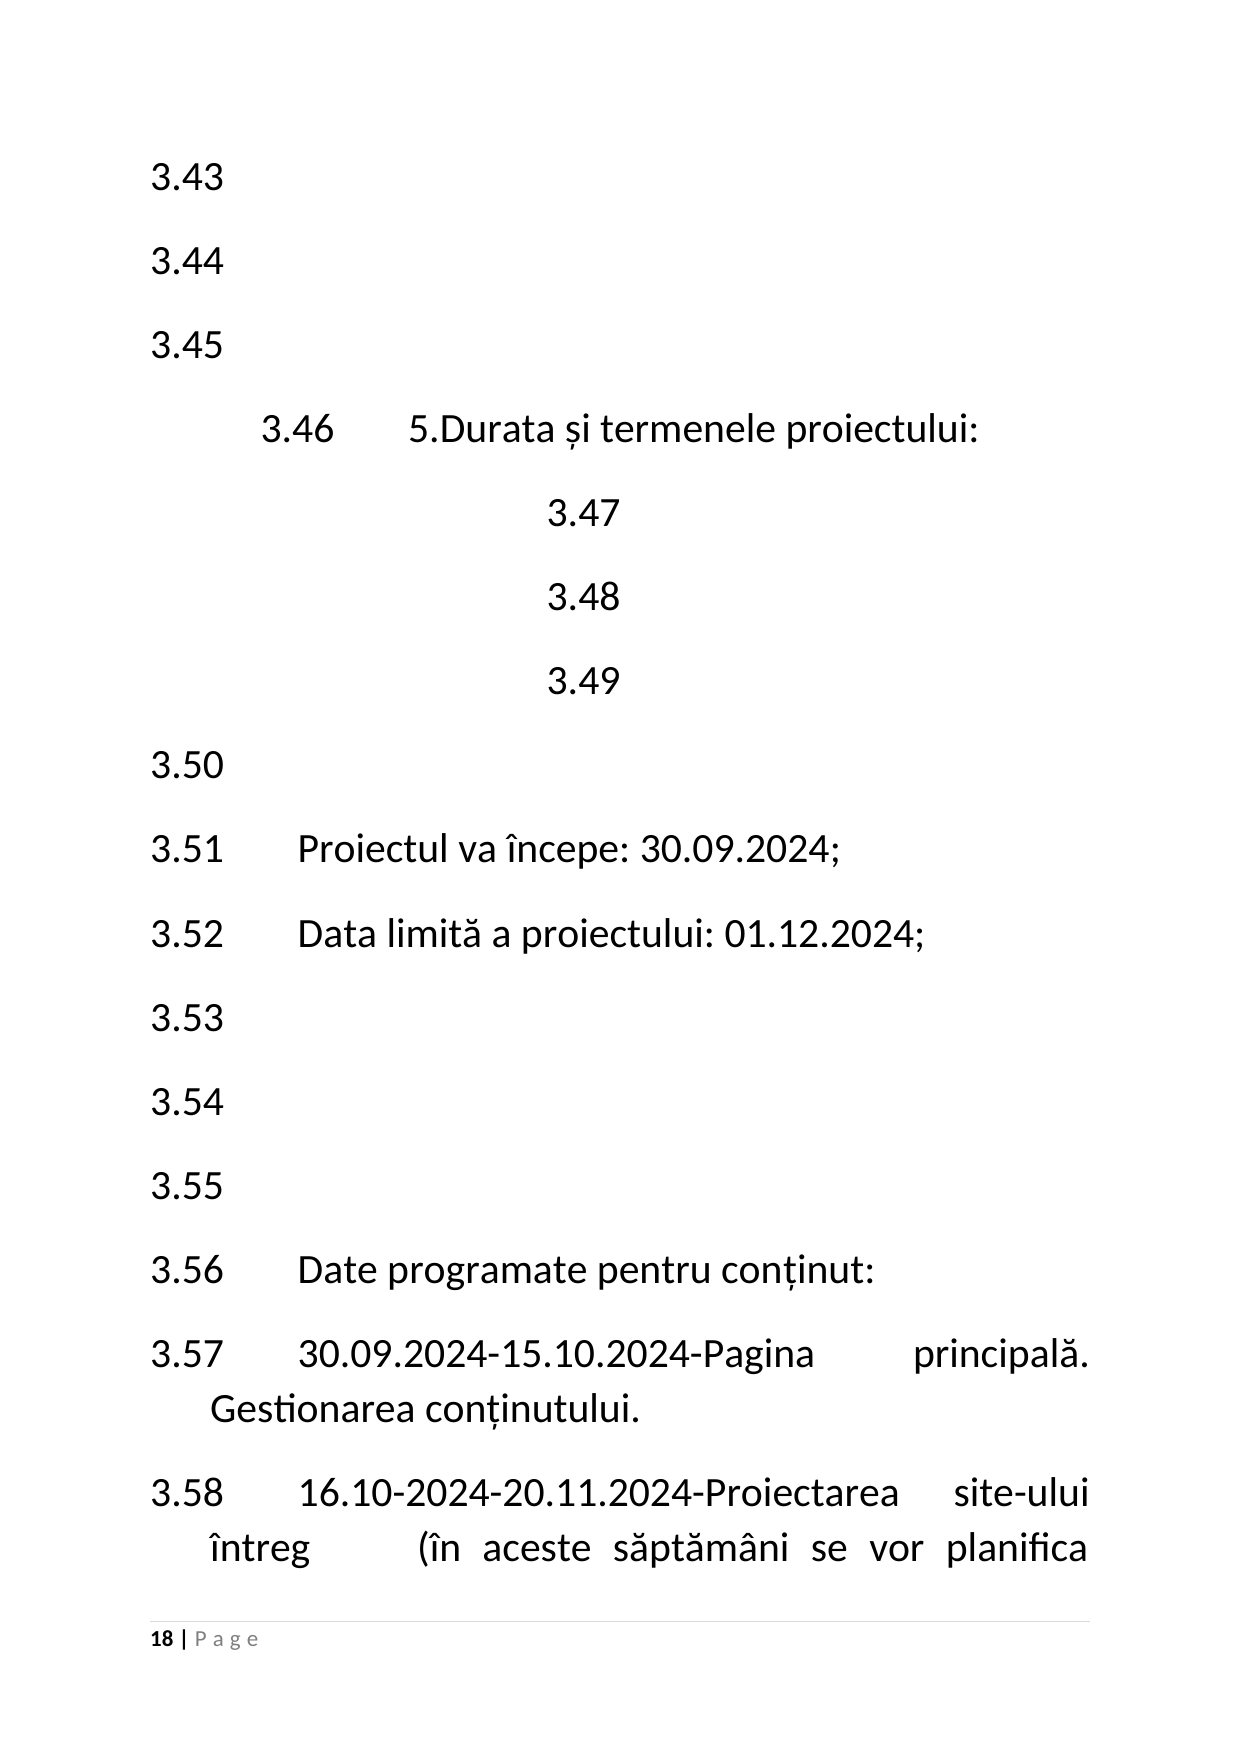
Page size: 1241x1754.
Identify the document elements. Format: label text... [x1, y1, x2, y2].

subtitle Proiectul va începe: 30.09.2024; [150, 822, 1090, 873]
subtitle 5.Durata și termenele proiectului: [150, 402, 1090, 453]
subtitle 30.09.2024-15.10.2024-Pagina principală. Gestionarea conținutului. [150, 1327, 1090, 1433]
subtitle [150, 1466, 1090, 1572]
subtitle Data limită a proiectului: 01.12.2024; [150, 907, 1090, 957]
subtitle Date programate pentru conținut: [150, 1243, 1090, 1294]
